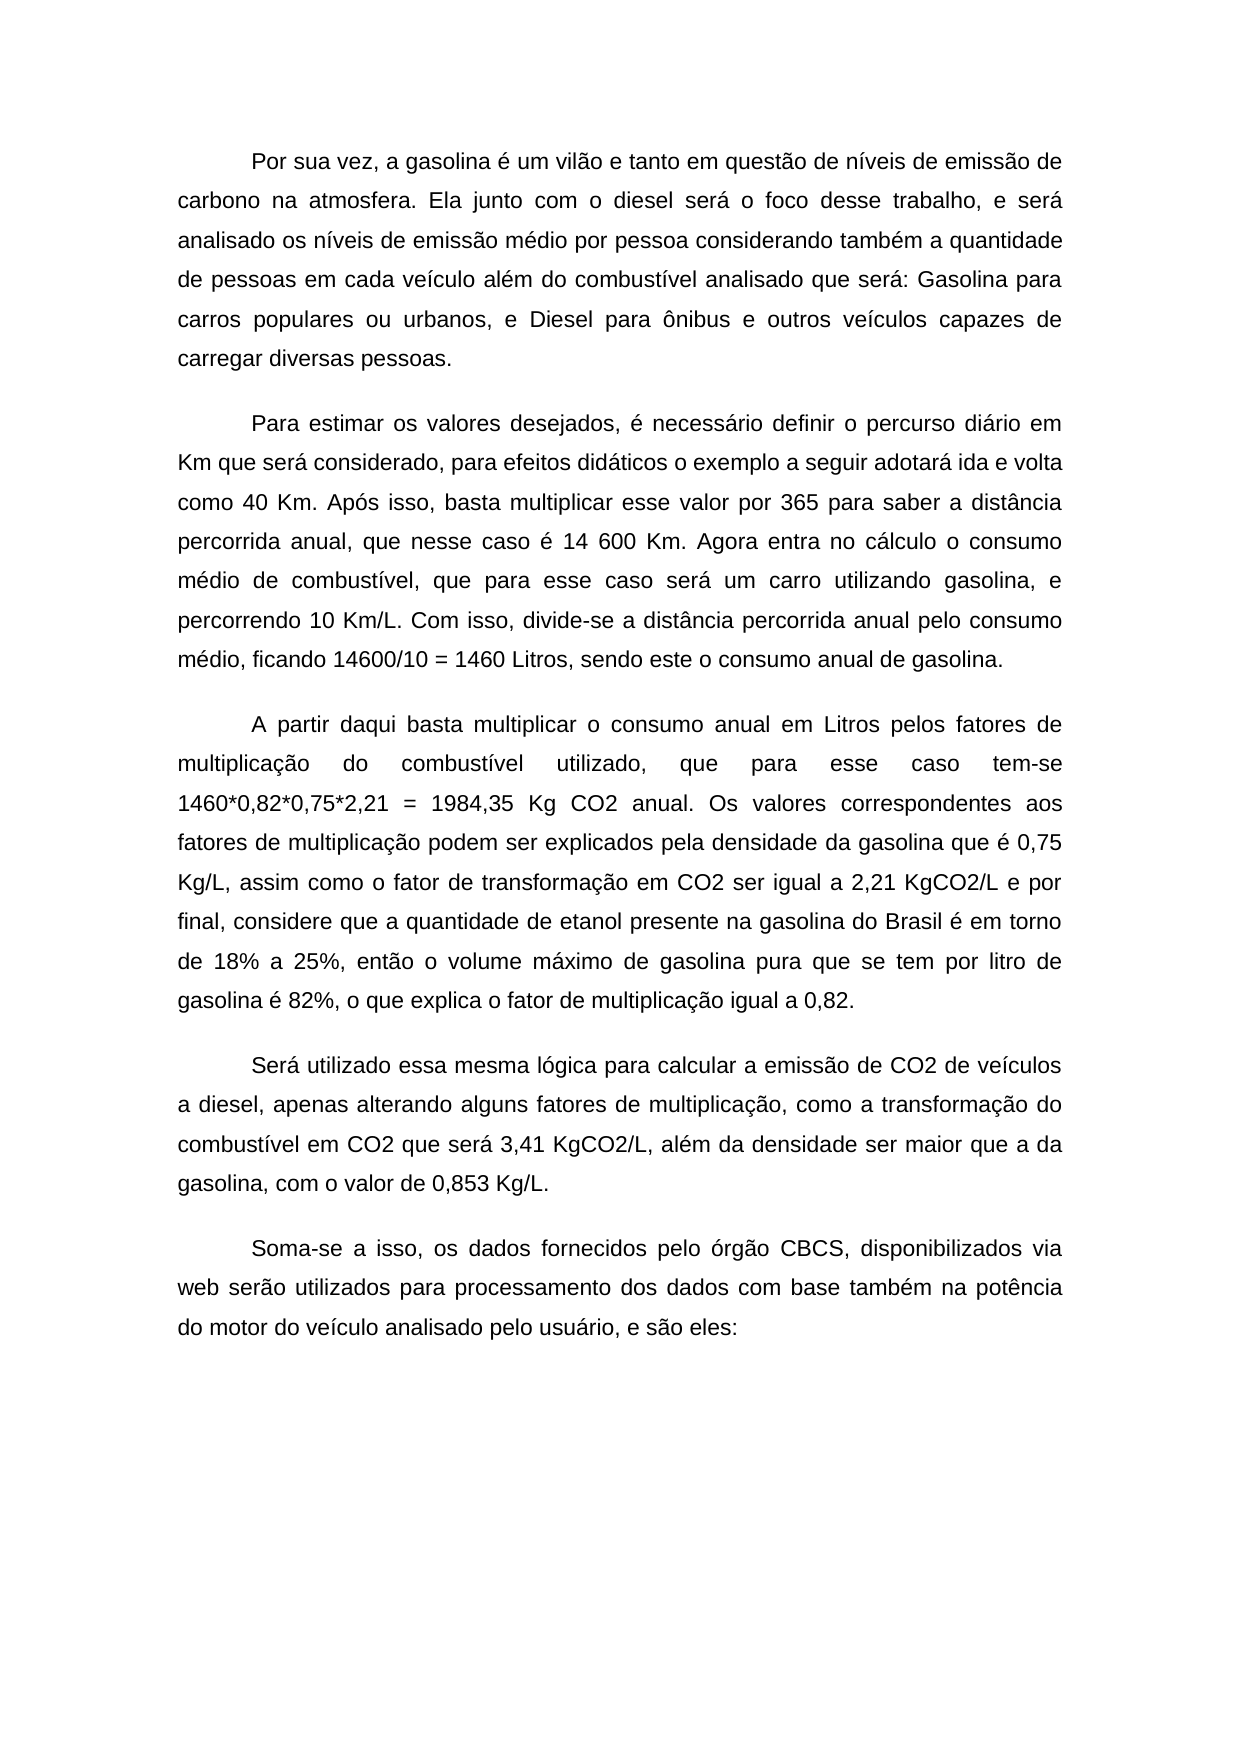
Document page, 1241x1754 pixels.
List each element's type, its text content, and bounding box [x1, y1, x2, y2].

text A partir daqui basta multiplicar o consumo anual em Litros pelos fatores de multiplicação do combustível utilizado, que para esse caso tem-se 1460*0,82*0,75*2,21 = 1984,35 Kg CO2 anual. Os valores correspondentes aos fatores de multiplicação podem ser explicados pela densidade da gasolina que é 0,75 Kg/L, assim como o fator de transformação em CO2 ser igual a 2,21 KgCO2/L e por final, considere que a quantidade de etanol presente na gasolina do Brasil é em torno de 18% a 25%, então o volume máximo de gasolina pura que se tem por litro de gasolina é 82%, o que explica o fator de multiplicação igual a 0,82. [177, 711, 1063, 1013]
text Será utilizado essa mesma lógica para calcular a emissão de CO2 de veículos a diesel, apenas alterando alguns fatores de multiplicação, como a transformação do combustível em CO2 que será 3,41 KgCO2/L, além da densidade ser maior que a da gasolina, com o valor de 0,853 Kg/L. [177, 1052, 1063, 1196]
text Por sua vez, a gasolina é um vilão e tanto em questão de níveis de emissão de carbono na atmosfera. Ela junto com o diesel será o foco desse trabalho, e será analisado os níveis de emissão médio por pessoa considerando também a quantidade de pessoas em cada veículo além do combustível analisado que será: Gasolina para carros populares ou urbanos, e Diesel para ônibus e outros veículos capazes de carregar diversas pessoas. [177, 148, 1063, 371]
text Para estimar os valores desejados, é necessário definir o percurso diário em Km que será considerado, para efeitos didáticos o exemplo a seguir adotará ida e volta como 40 Km. Após isso, basta multiplicar esse valor por 365 para saber a distância percorrida anual, que nesse caso é 14 600 Km. Agora entra no cálculo o consumo médio de combustível, que para esse caso será um carro utilizando gasolina, e percorrendo 10 Km/L. Com isso, divide-se a distância percorrida anual pelo consumo médio, ficando 14600/10 = 1460 Litros, sendo este o consumo anual de gasolina. [177, 409, 1063, 673]
text Soma-se a isso, os dados fornecidos pelo órgão CBCS, disponibilizados via web serão utilizados para processamento dos dados com base também na potência do motor do veículo analisado pelo usuário, e são eles: [177, 1234, 1063, 1340]
